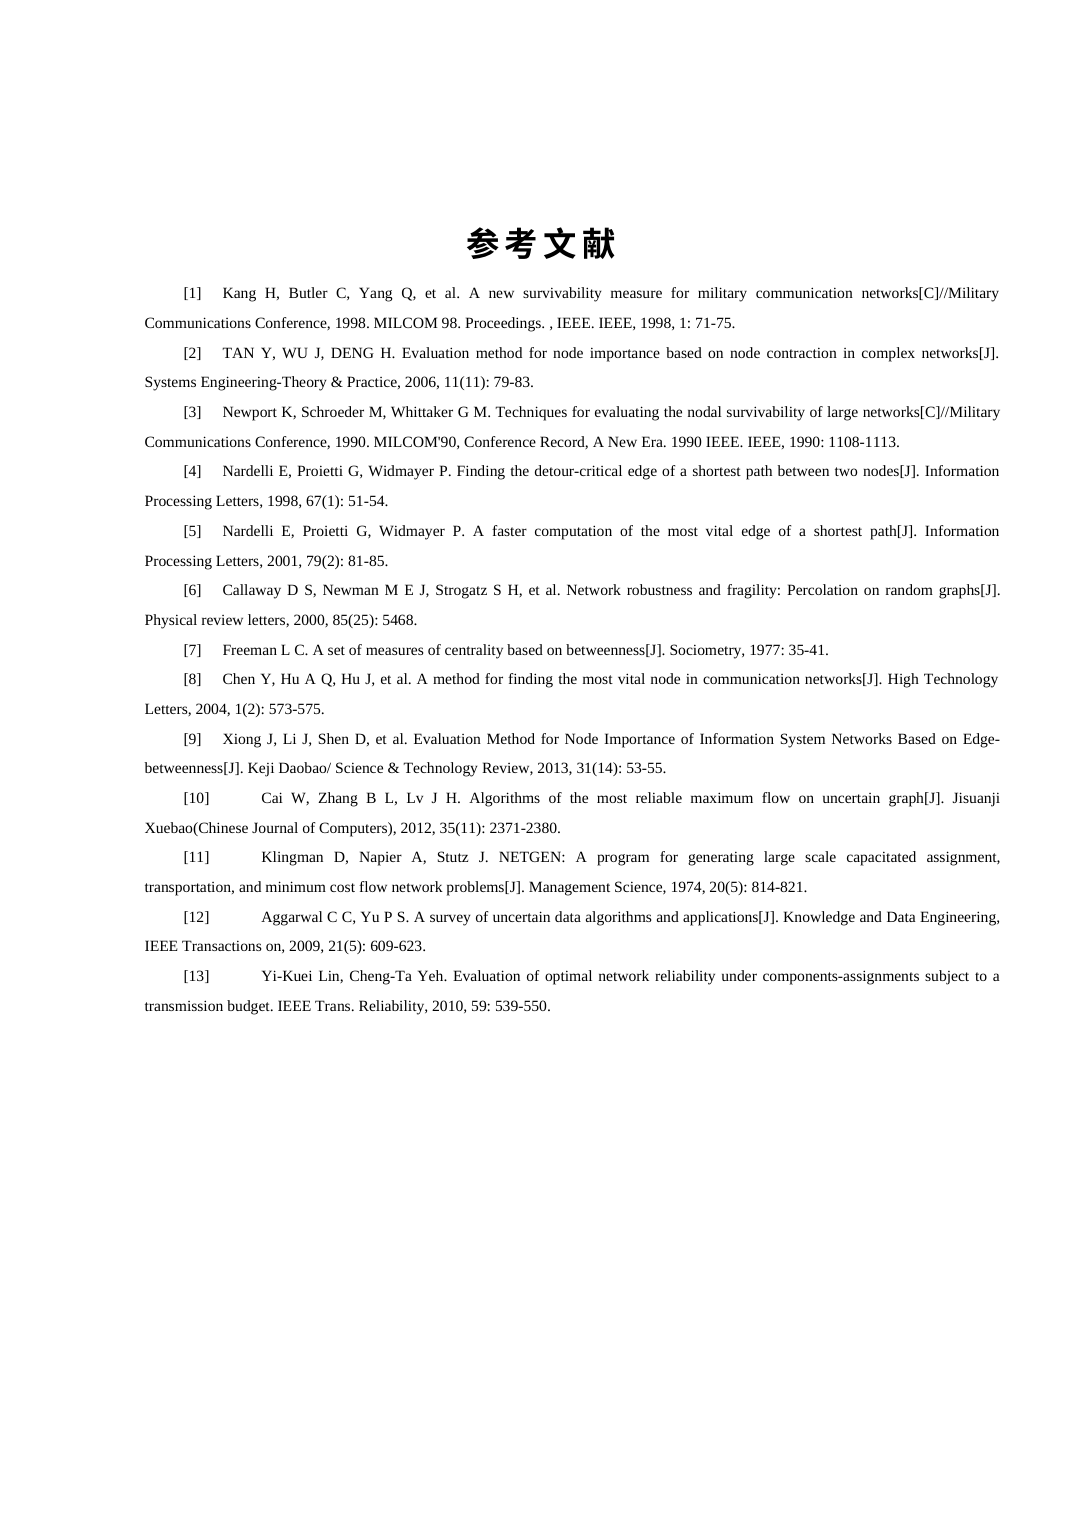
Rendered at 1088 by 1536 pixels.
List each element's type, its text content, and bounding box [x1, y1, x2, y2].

text Callaway D S, Newman M E J, Strogatz S H, et al. Network robustness and fragility: Percolation on random graphs[J]. Physical review letters, 2000, 85(25): 5468. [129, 575, 1001, 634]
text Newport K, Schroeder M, Whittaker G M. Techniques for evaluating the nodal survivability of large networks[C]//Military Communications Conference, 1990. MILCOM'90, Conference Record, A New Era. 1990 IEEE. IEEE, 1990: 1108-1113. [129, 397, 1001, 456]
text Yi-Kuei Lin, Cheng-Ta Yeh. Evaluation of optimal network reliability under components-assignments subject to a transmission budget. IEEE Trans. Reliability, 2010, 59: 539-550. [129, 961, 1001, 1021]
text Kang H, Butler C, Yang Q, et al. A new survivability measure for military communication networks[C]//Military Communications Conference, 1998. MILCOM 98. Proceedings. , IEEE. IEEE, 1998, 1: 71-75. [129, 278, 1001, 338]
title 参考文献 [86, 213, 1001, 272]
text Aggarwal C C, Yu P S. A survey of uncertain data algorithms and applications[J]. Knowledge and Data Engineering, IEEE Transactions on, 2009, 21(5): 609-623. [129, 902, 1001, 961]
text Nardelli E, Proietti G, Widmayer P. Finding the detour-critical edge of a shortest path between two nodes[J]. Information Processing Letters, 1998, 67(1): 51-54. [129, 456, 1001, 516]
text Nardelli E, Proietti G, Widmayer P. A faster computation of the most vital edge of a shortest path[J]. Information Processing Letters, 2001, 79(2): 81-85. [129, 516, 1001, 575]
text TAN Y, WU J, DENG H. Evaluation method for node importance based on node contraction in complex networks[J]. Systems Engineering-Theory & Practice, 2006, 11(11): 79-83. [129, 338, 1001, 397]
text Xiong J, Li J, Shen D, et al. Evaluation Method for Node Importance of Information System Networks Based on Edge-betweenness[J]. Keji Daobao/ Science & Technology Review, 2013, 31(14): 53-55. [129, 724, 1001, 783]
text Klingman D, Napier A, Stutz J. NETGEN: A program for generating large scale capacitated assignment, transportation, and minimum cost flow network problems[J]. Management Science, 1974, 20(5): 814-821. [129, 842, 1001, 902]
text Freeman L C. A set of measures of centrality based on betweenness[J]. Sociometry, 1977: 35-41. [129, 634, 1001, 664]
text Cai W, Zhang B L, Lv J H. Algorithms of the most reliable maximum flow on uncertain graph[J]. Jisuanji Xuebao(Chinese Journal of Computers), 2012, 35(11): 2371-2380. [129, 783, 1001, 842]
text Chen Y, Hu A Q, Hu J, et al. A method for finding the most vital node in communication networks[J]. High Technology Letters, 2004, 1(2): 573-575. [129, 664, 1001, 724]
